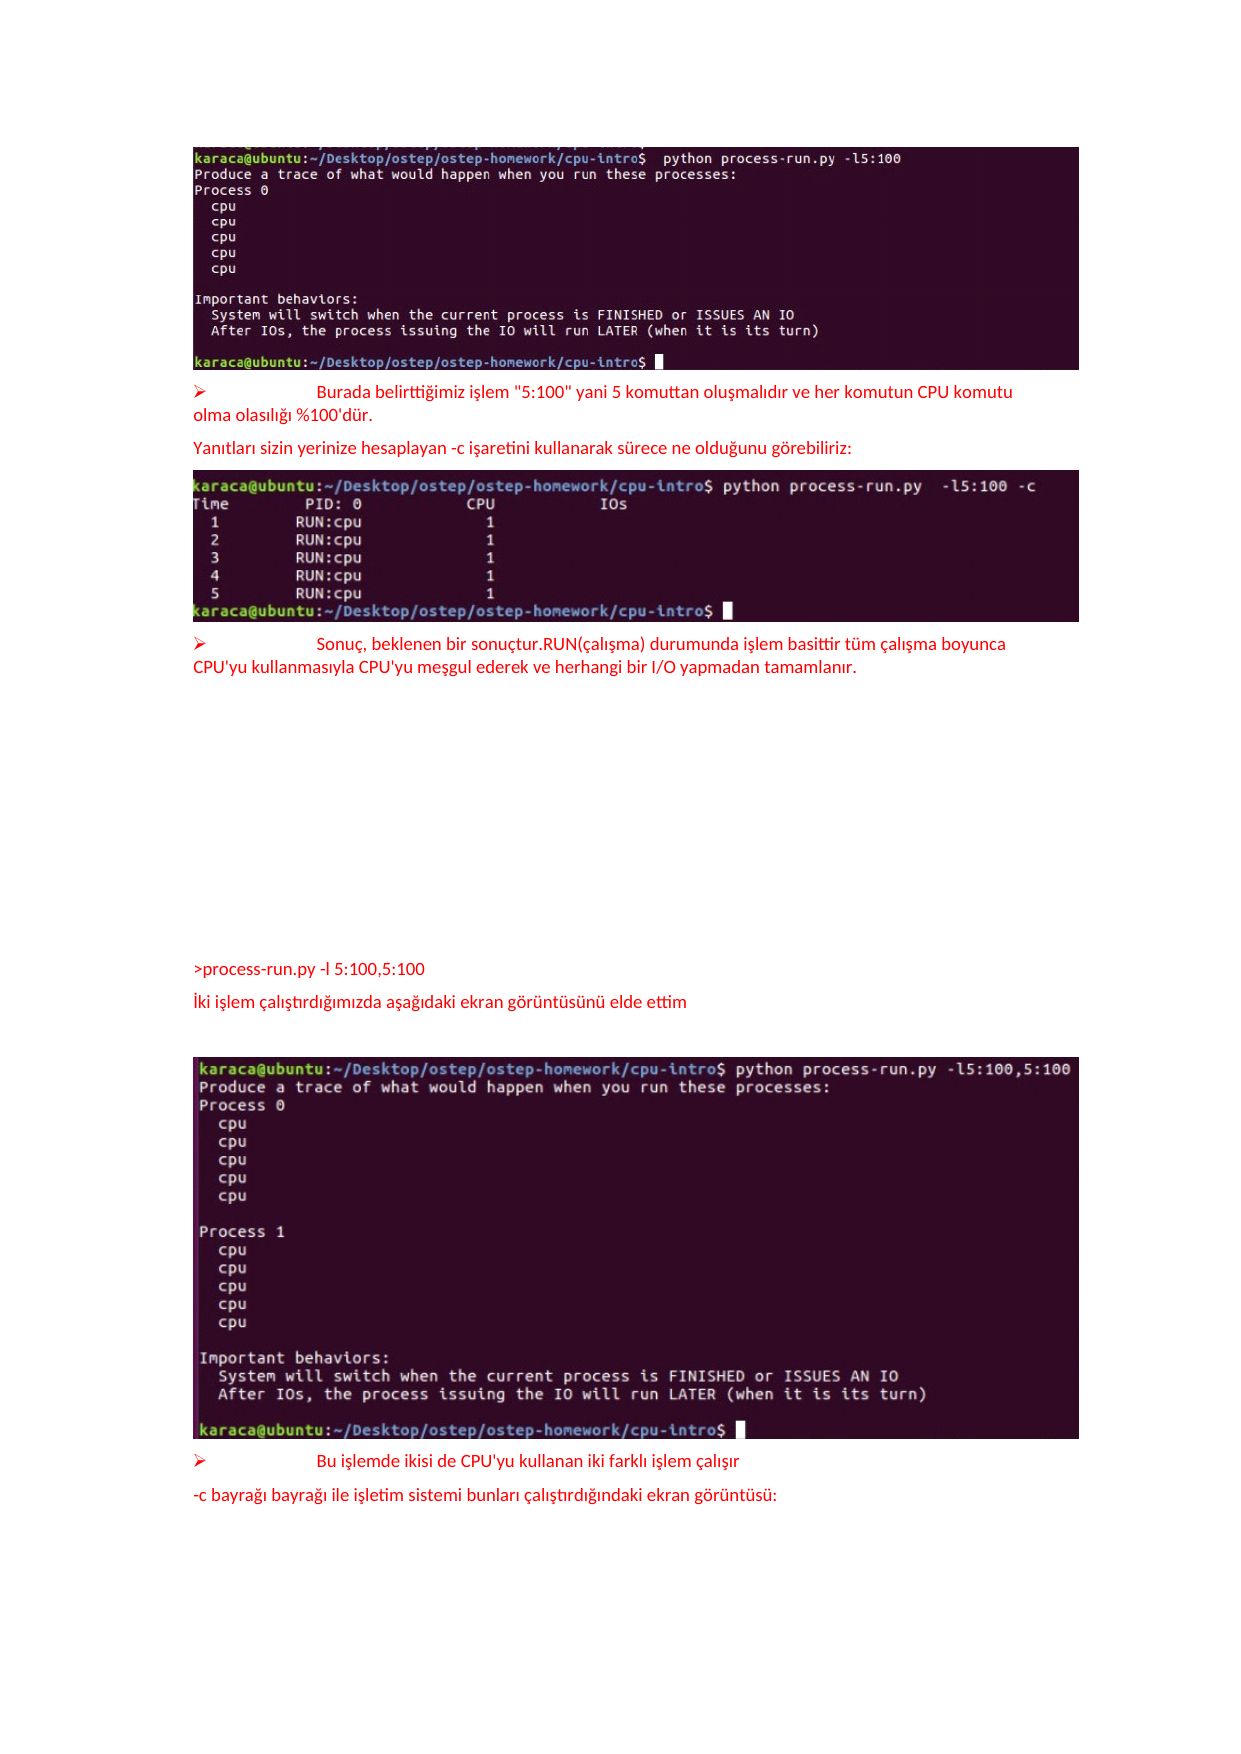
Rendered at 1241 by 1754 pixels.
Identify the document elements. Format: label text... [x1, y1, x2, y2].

text -c bayrağı bayrağı ile işletim sistemi bunları çalıştırdığındaki ekran görüntüsü: [193, 1483, 1031, 1506]
picture [193, 147, 1079, 370]
picture [193, 470, 1079, 622]
list Burada belirttiğimiz işlem "5:100" yani 5 komuttan oluşmalıdır ve her komutun CPU komutu olma olasılığı %100'dür. [192, 380, 1031, 426]
text İki işlem çalıştırdığımızda aşağıdaki ekran görüntüsünü elde ettim [193, 991, 1031, 1013]
list Bu işlemde ikisi de CPU'yu kullanan iki farklı işlem çalışır [192, 1449, 1031, 1472]
text Yanıtları sizin yerinize hesaplayan -c işaretini kullanarak sürece ne olduğunu görebiliriz: [193, 437, 1031, 459]
picture [193, 1057, 1079, 1439]
list Sonuç, beklenen bir sonuçtur.RUN(çalışma) durumunda işlem basittir tüm çalışma boyunca CPU'yu kullanmasıyla CPU'yu meşgul ederek ve herhangi bir I/O yapmadan tamamlanır. [192, 632, 1031, 678]
text >process-run.py -l 5:100,5:100 [193, 957, 1031, 980]
